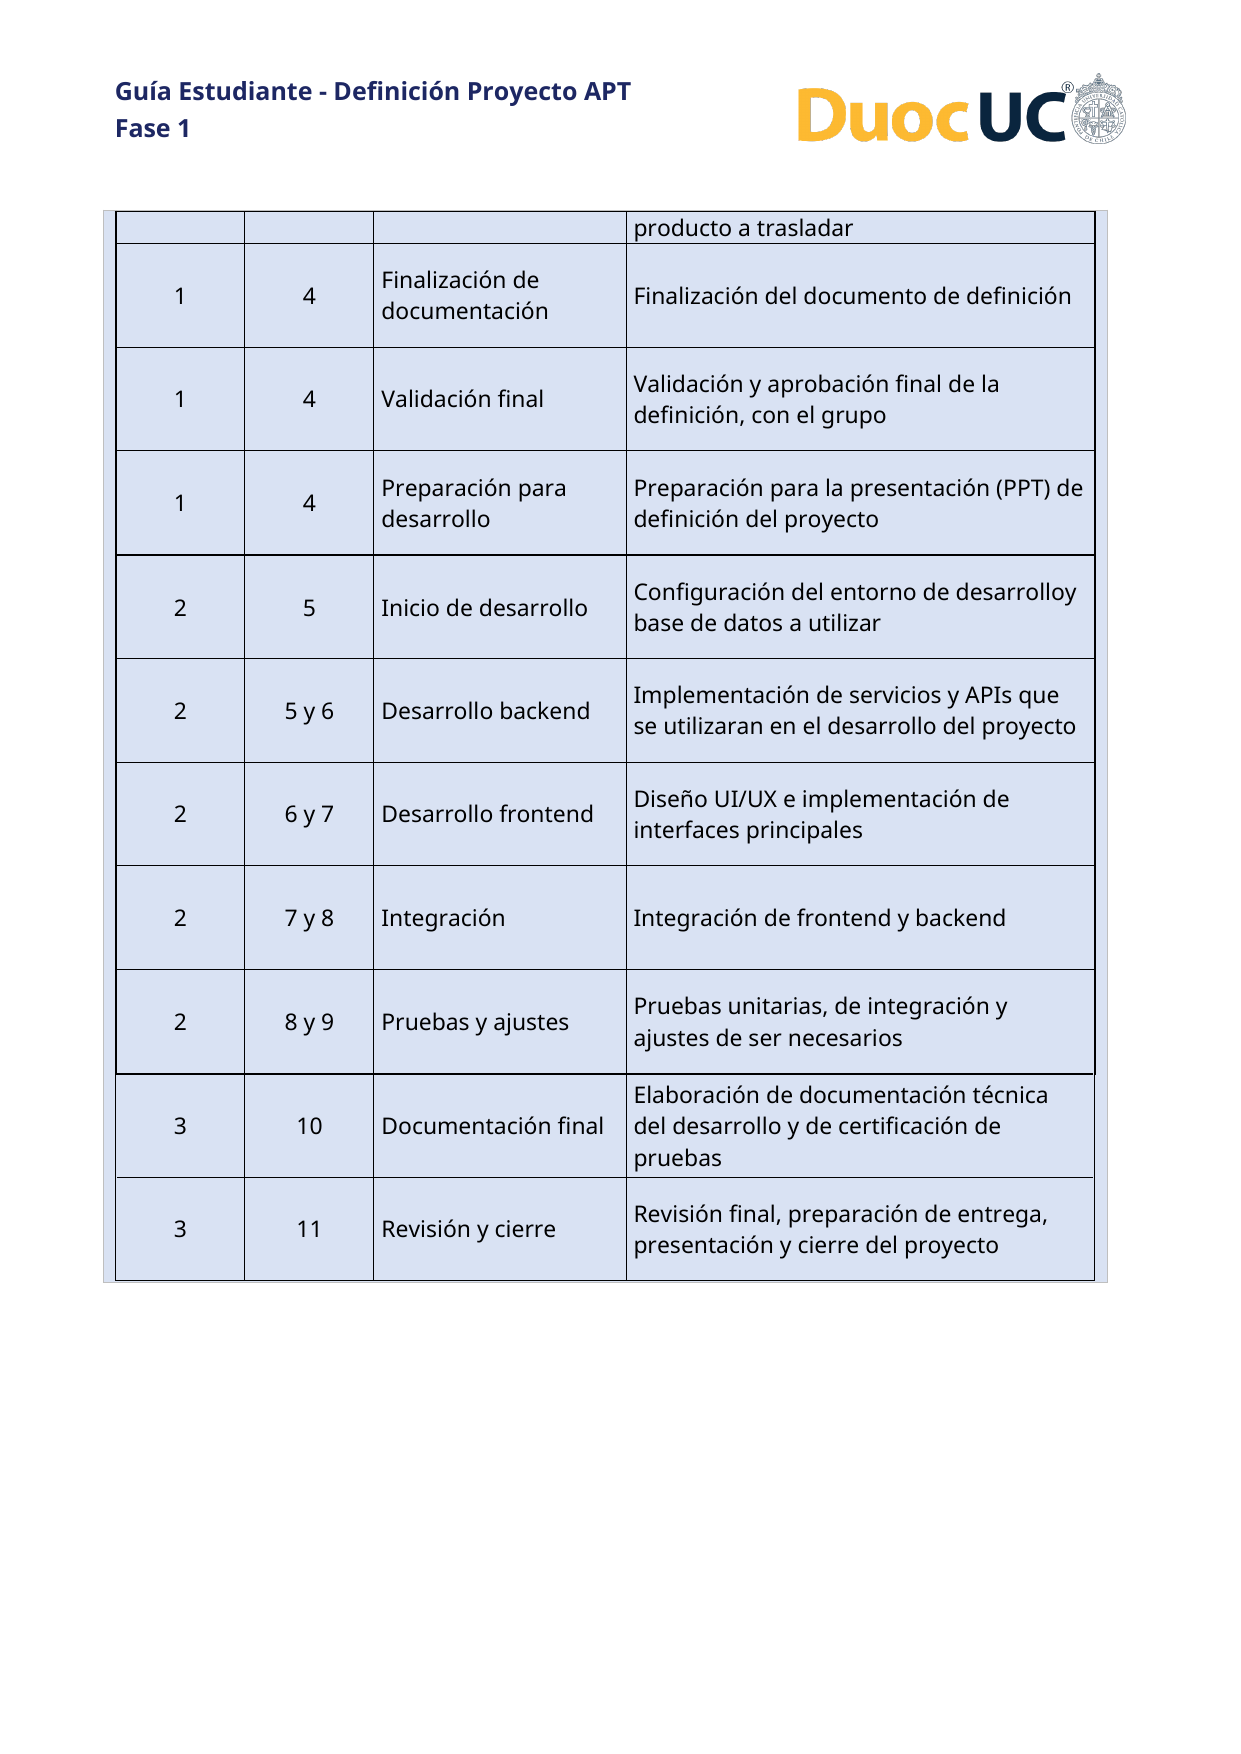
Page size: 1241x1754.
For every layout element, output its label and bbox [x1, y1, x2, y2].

table_cell [104, 211, 1107, 1282]
picture [798, 73, 1126, 144]
